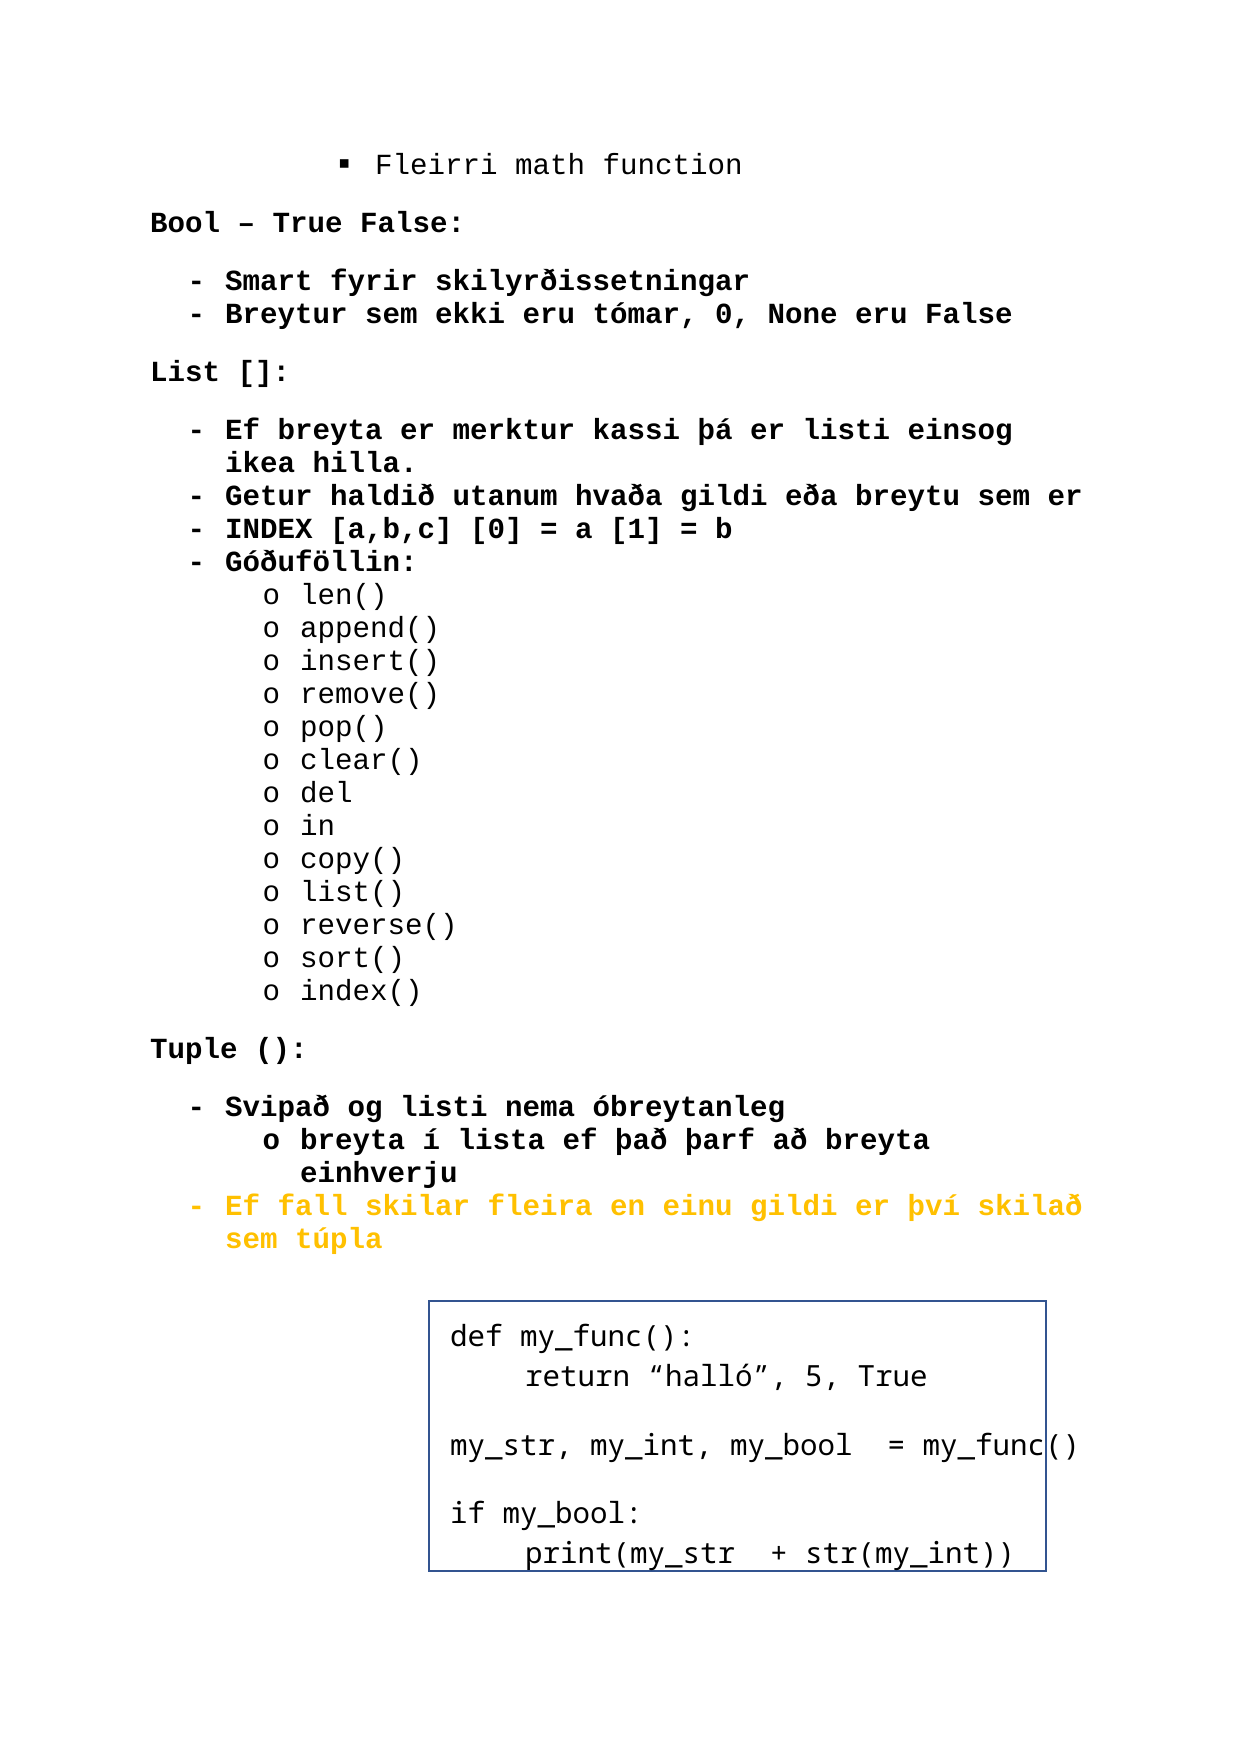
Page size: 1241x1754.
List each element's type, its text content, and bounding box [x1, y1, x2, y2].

list Svipað og listi nema óbreytanleg [187, 1092, 1090, 1126]
text Bool – True False: [150, 208, 1090, 241]
list reverse() [262, 910, 1090, 943]
list list() [262, 877, 1090, 910]
list index() [262, 976, 1090, 1009]
list INDEX [a,b,c] [0] = a [1] = b [187, 514, 1090, 547]
list Breytur sem ekki eru tómar, 0, None eru False [187, 299, 1090, 332]
text print(my_str + str(my_int)) [450, 1532, 1090, 1572]
text def my_func(): [450, 1316, 1090, 1355]
list Góðuföllin: [187, 547, 1090, 580]
list Fleirri math function [337, 150, 1090, 183]
list len() [262, 580, 1090, 613]
list del [262, 778, 1090, 811]
text return “halló”, 5, True [450, 1355, 1090, 1395]
list copy() [262, 844, 1090, 877]
list pop() [262, 712, 1090, 745]
text Tuple (): [150, 1034, 1090, 1067]
text my_str, my_int, my_bool = my_func() [450, 1424, 1090, 1463]
text if my_bool: [450, 1492, 1090, 1532]
list Ef breyta er merktur kassi þá er listi einsog ikea hilla. [187, 415, 1090, 481]
list Getur haldið utanum hvaða gildi eða breytu sem er [187, 481, 1090, 514]
list Smart fyrir skilyrðissetningar [187, 266, 1090, 299]
list clear() [262, 745, 1090, 778]
text List []: [150, 357, 1090, 390]
list in [262, 811, 1090, 844]
list remove() [262, 679, 1090, 712]
list insert() [262, 646, 1090, 679]
list sort() [262, 943, 1090, 976]
list append() [262, 613, 1090, 646]
list breyta í lista ef það þarf að breyta einhverju [262, 1126, 1090, 1192]
list Ef fall skilar fleira en einu gildi er því skilað sem túpla [187, 1192, 1090, 1258]
